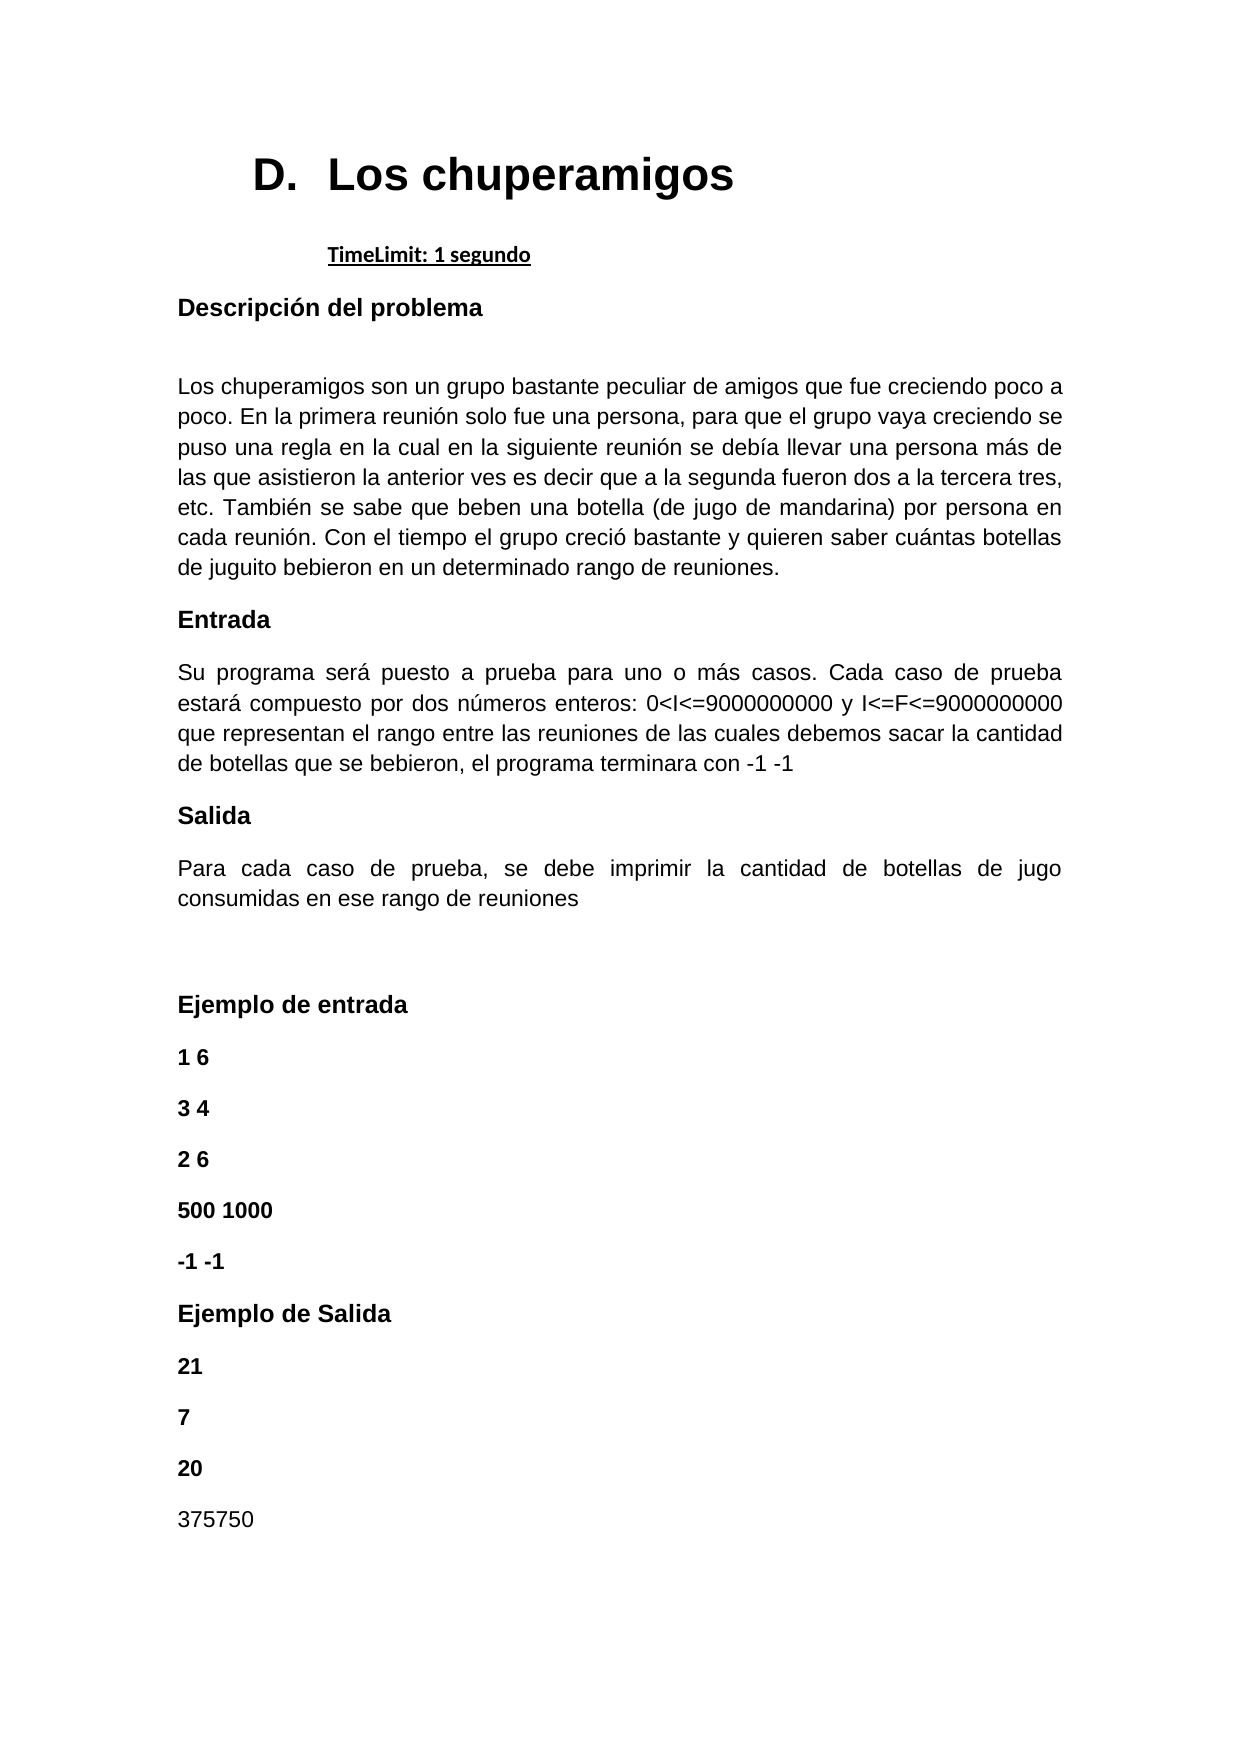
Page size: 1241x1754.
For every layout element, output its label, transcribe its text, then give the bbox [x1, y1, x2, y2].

text 500 1000 [177, 1197, 1063, 1223]
text 20 [177, 1455, 1063, 1481]
text Los chuperamigos son un grupo bastante peculiar de amigos que fue creciendo poco a poco. En la primera reunión solo fue una persona, para que el grupo vaya creciendo se puso una regla en la cual en la siguiente reunión se debía llevar una persona más de las que asistieron la anterior ves es decir que a la segunda fueron dos a la tercera tres, etc. También se sabe que beben una botella (de jugo de mandarina) por persona en cada reunión. Con el tiempo el grupo creció bastante y quieren saber cuántas botellas de juguito bebieron en un determinado rango de reuniones. [177, 373, 1063, 581]
text Ejemplo de entrada [177, 990, 1063, 1019]
text 2 6 [177, 1146, 1063, 1172]
text Salida [177, 801, 1063, 830]
text Entrada [177, 605, 1063, 634]
text Su programa será puesto a prueba para uno o más casos. Cada caso de prueba estará compuesto por dos números enteros: 0<I<=9000000000 y I<=F<=9000000000 que representan el rango entre las reuniones de las cuales debemos sacar la cantidad de botellas que se bebieron, el programa terminara con -1 -1 [177, 659, 1063, 776]
text 375750 [177, 1506, 1063, 1532]
text Para cada caso de prueba, se debe imprimir la cantidad de botellas de jugo consumidas en ese rango de reuniones [177, 855, 1063, 911]
list TimeLimit: 1 segundo [327, 240, 1063, 268]
list Los chuperamigos [252, 148, 1063, 200]
text -1 -1 [177, 1248, 1063, 1274]
text 1 6 [177, 1044, 1063, 1070]
text 7 [177, 1404, 1063, 1430]
text Descripción del problema [177, 293, 1063, 322]
text Ejemplo de Salida [177, 1299, 1063, 1328]
text 3 4 [177, 1095, 1063, 1121]
text 21 [177, 1353, 1063, 1379]
